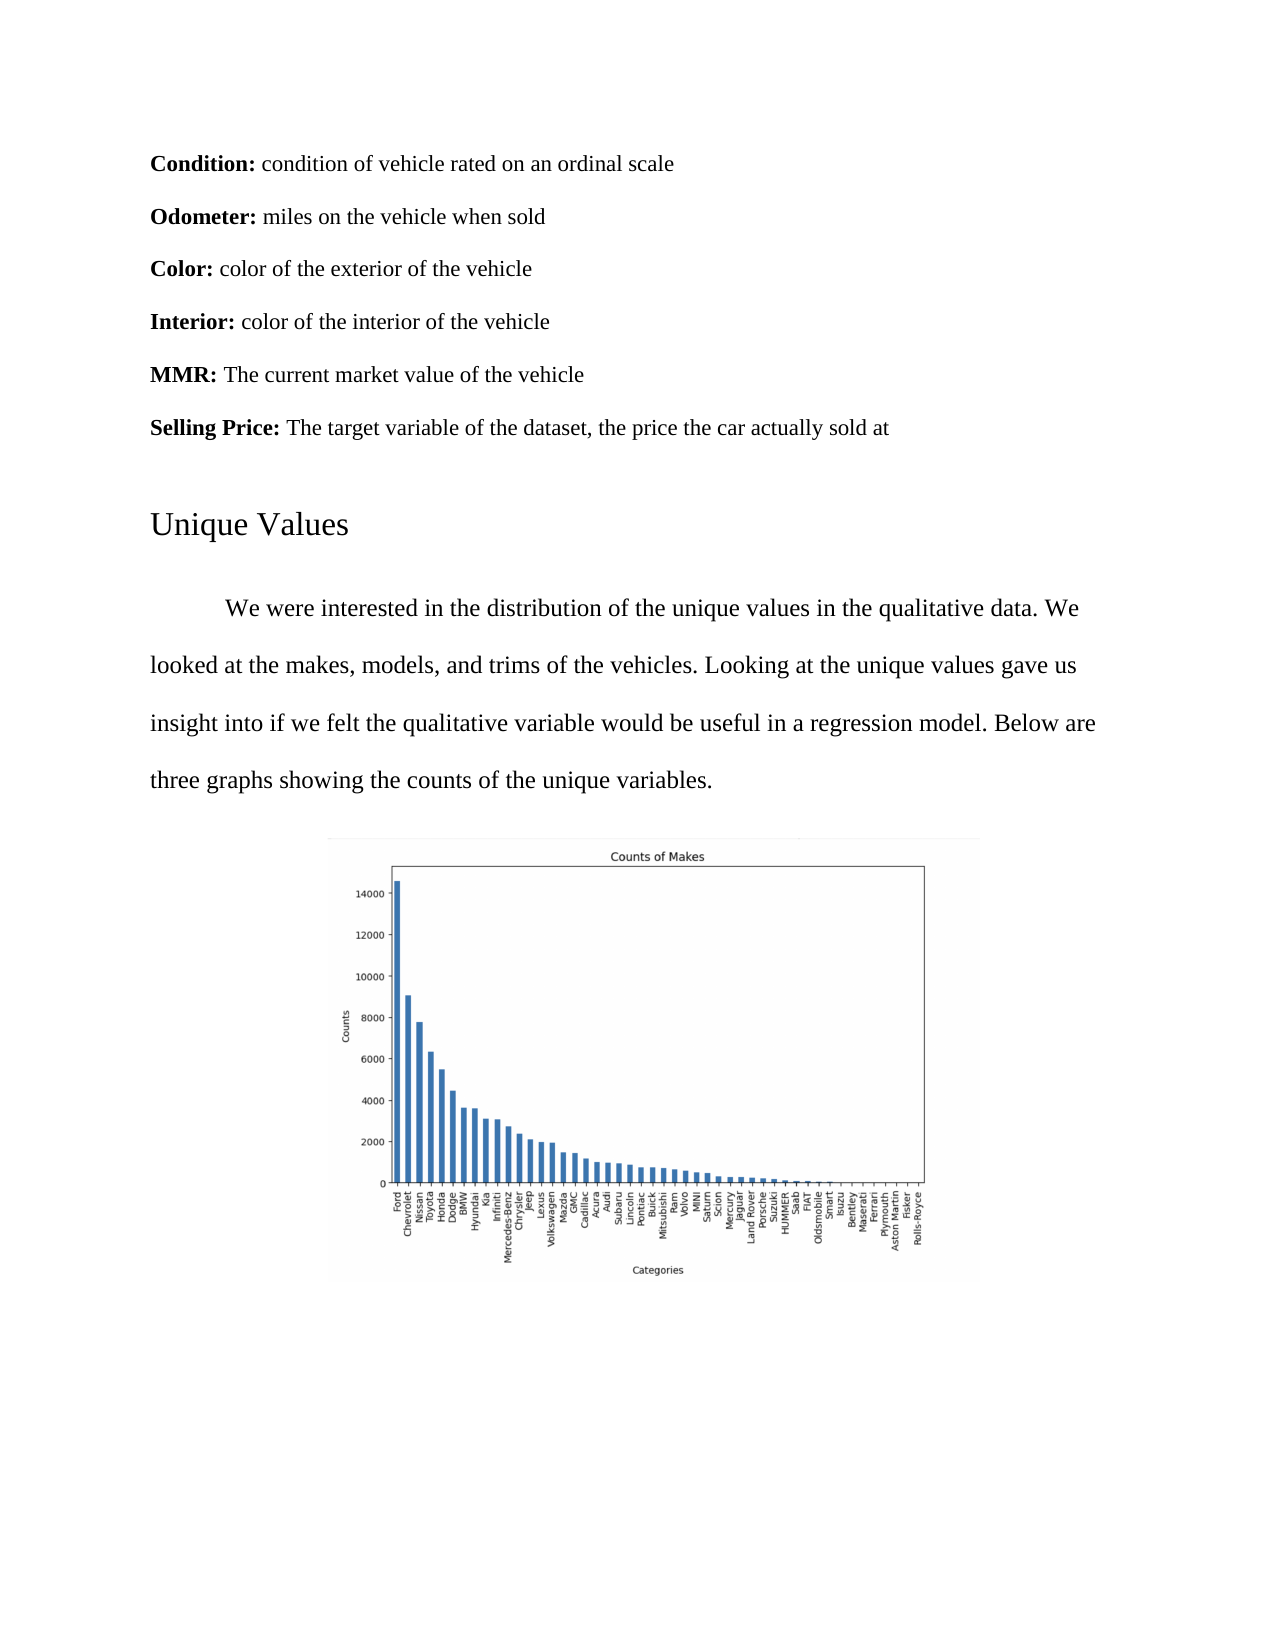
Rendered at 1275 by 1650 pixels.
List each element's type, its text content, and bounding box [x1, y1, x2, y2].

text We were interested in the distribution of the unique values in the qualitative data. We looked at the makes, models, and trims of the vehicles. Looking at the unique values gave us insight into if we felt the qualitative variable would be useful in a regression model. Below are three graphs showing the counts of the unique variables. [150, 593, 1125, 794]
text Selling Price: The target variable of the dataset, the price the car actually sold at [150, 413, 1125, 440]
text Condition: condition of vehicle rated on an ordinal scale [150, 150, 1125, 176]
subtitle Unique Values [150, 504, 1125, 542]
text Color: color of the exterior of the vehicle Interior: color of the interior of the vehicle [150, 255, 1125, 334]
text Odometer: miles on the vehicle when sold [150, 203, 1125, 229]
picture [327, 838, 980, 1282]
text MMR: The current market value of the vehicle [150, 361, 1125, 387]
